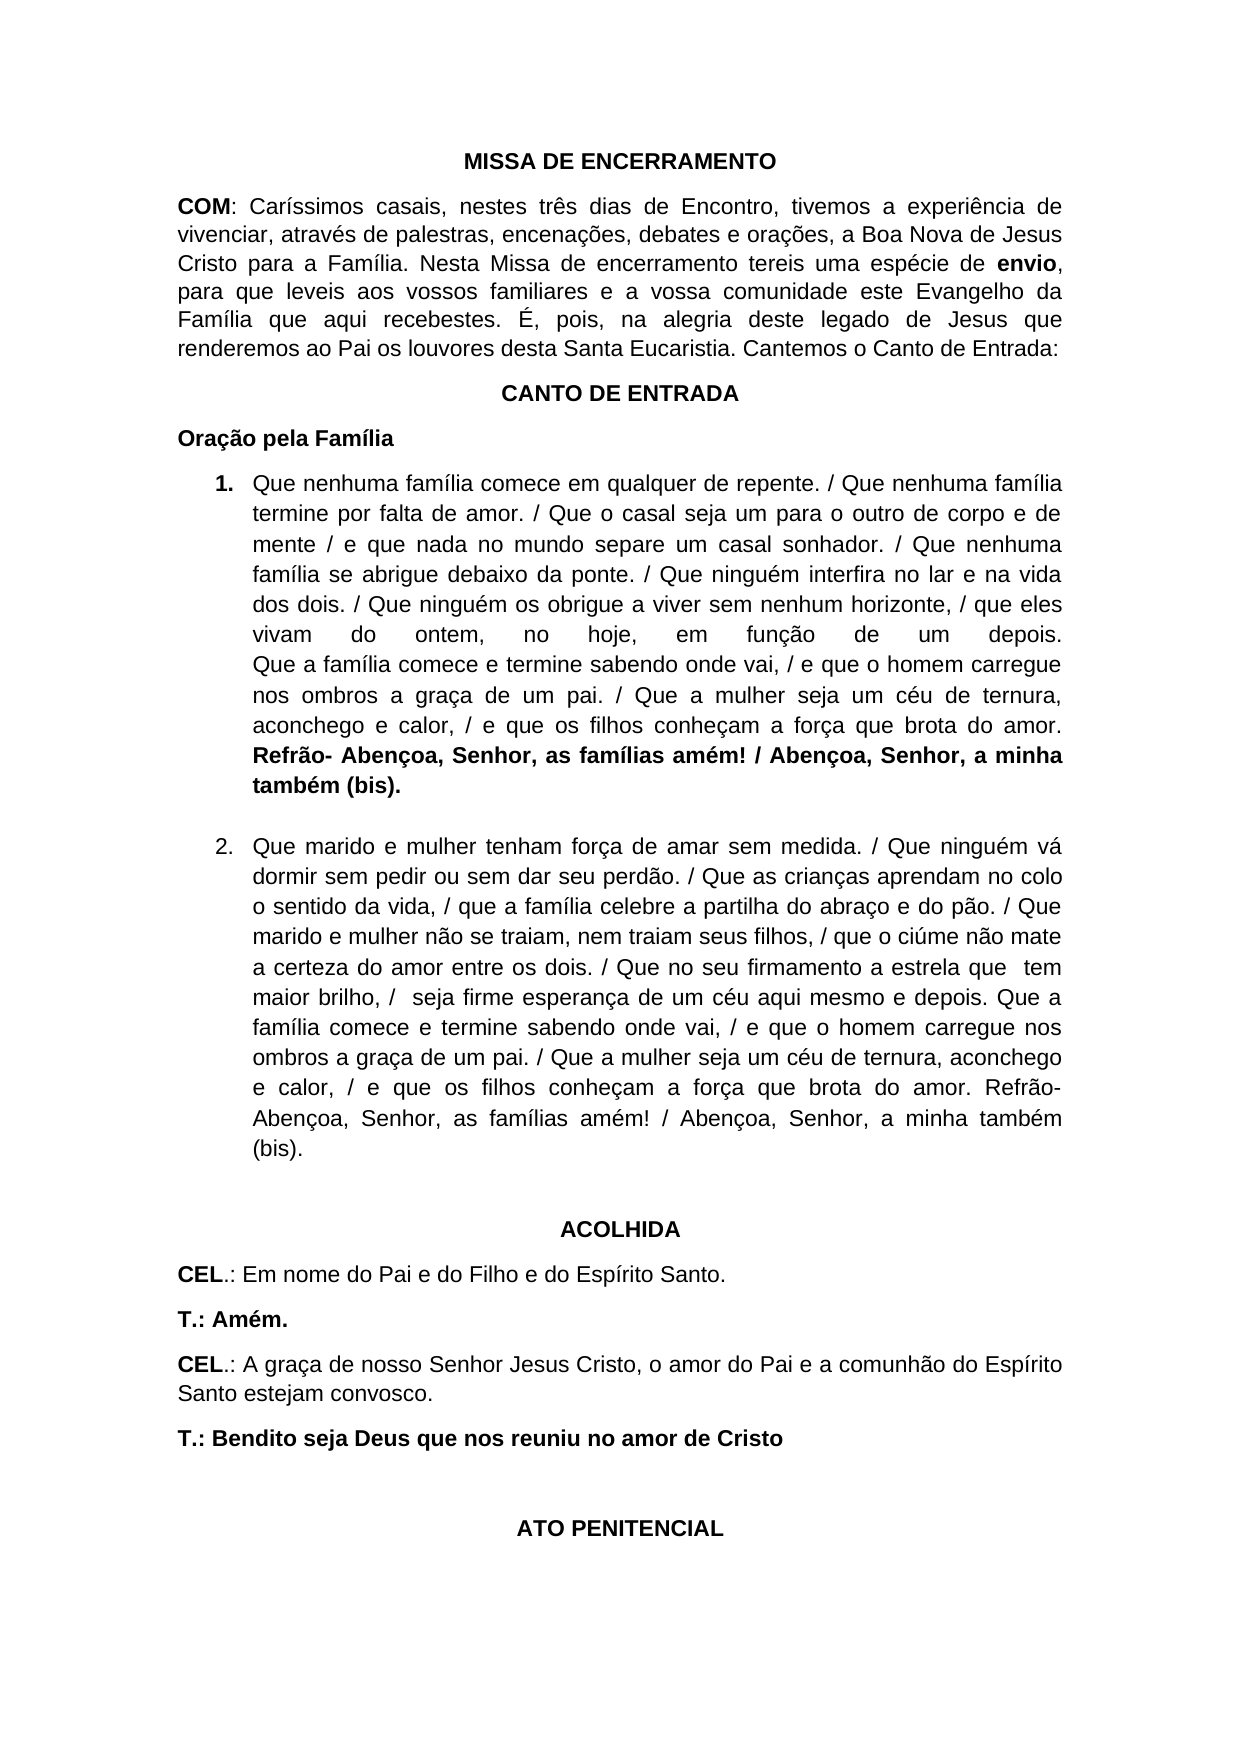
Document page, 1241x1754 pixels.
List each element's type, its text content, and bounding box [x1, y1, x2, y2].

text COM: Caríssimos casais, nestes três dias de Encontro, tivemos a experiência de vivenciar, através de palestras, encenações, debates e orações, a Boa Nova de Jesus Cristo para a Família. Nesta Missa de encerramento tereis uma espécie de envio, para que leveis aos vossos familiares e a vossa comunidade este Evangelho da Família que aqui recebestes. É, pois, na alegria deste legado de Jesus que renderemos ao Pai os louvores desta Santa Eucaristia. Cantemos o Canto de Entrada: [177, 193, 1063, 361]
text T.: Amém. [177, 1306, 1063, 1333]
text CEL.: A graça de nosso Senhor Jesus Cristo, o amor do Pai e a comunhão do Espírito Santo estejam convosco. [177, 1351, 1063, 1406]
list Que nenhuma família comece em qualquer de repente. / Que nenhuma família termine por falta de amor. / Que o casal seja um para o outro de corpo e de mente / e que nada no mundo separe um casal sonhador. / Que nenhuma família se abrigue debaixo da ponte. / Que ninguém interfira no lar e na vida dos dois. / Que ninguém os obrigue a viver sem nenhum horizonte, / que eles vivam do ontem, no hoje, em função de um depois. Que a família comece e termine sabendo onde vai, / e que o homem carregue nos ombros a graça de um pai. / Que a mulher seja um céu de ternura, aconchego e calor, / e que os filhos conheçam a força que brota do amor. Refrão- Abençoa, Senhor, as famílias amém! / Abençoa, Senhor, a minha também (bis). [215, 470, 1063, 799]
text CANTO DE ENTRADA [177, 380, 1063, 406]
text ATO PENITENCIAL [177, 1515, 1063, 1541]
list Que marido e mulher tenham força de amar sem medida. / Que ninguém vá dormir sem pedir ou sem dar seu perdão. / Que as crianças aprendam no colo o sentido da vida, / que a família celebre a partilha do abraço e do pão. / Que marido e mulher não se traiam, nem traiam seus filhos, / que o ciúme não mate a certeza do amor entre os dois. / Que no seu firmamento a estrela que tem maior brilho, / seja firme esperança de um céu aqui mesmo e depois. Que a família comece e termine sabendo onde vai, / e que o homem carregue nos ombros a graça de um pai. / Que a mulher seja um céu de ternura, aconchego e calor, / e que os filhos conheçam a força que brota do amor. Refrão- Abençoa, Senhor, as famílias amém! / Abençoa, Senhor, a minha também (bis). [215, 833, 1063, 1161]
text T.: Bendito seja Deus que nos reuniu no amor de Cristo [177, 1425, 1063, 1451]
text CEL.: Em nome do Pai e do Filho e do Espírito Santo. [177, 1261, 1063, 1287]
text MISSA DE ENCERRAMENTO [177, 148, 1063, 174]
text ACOLHIDA [177, 1216, 1063, 1242]
text Oração pela Família [177, 425, 1063, 451]
